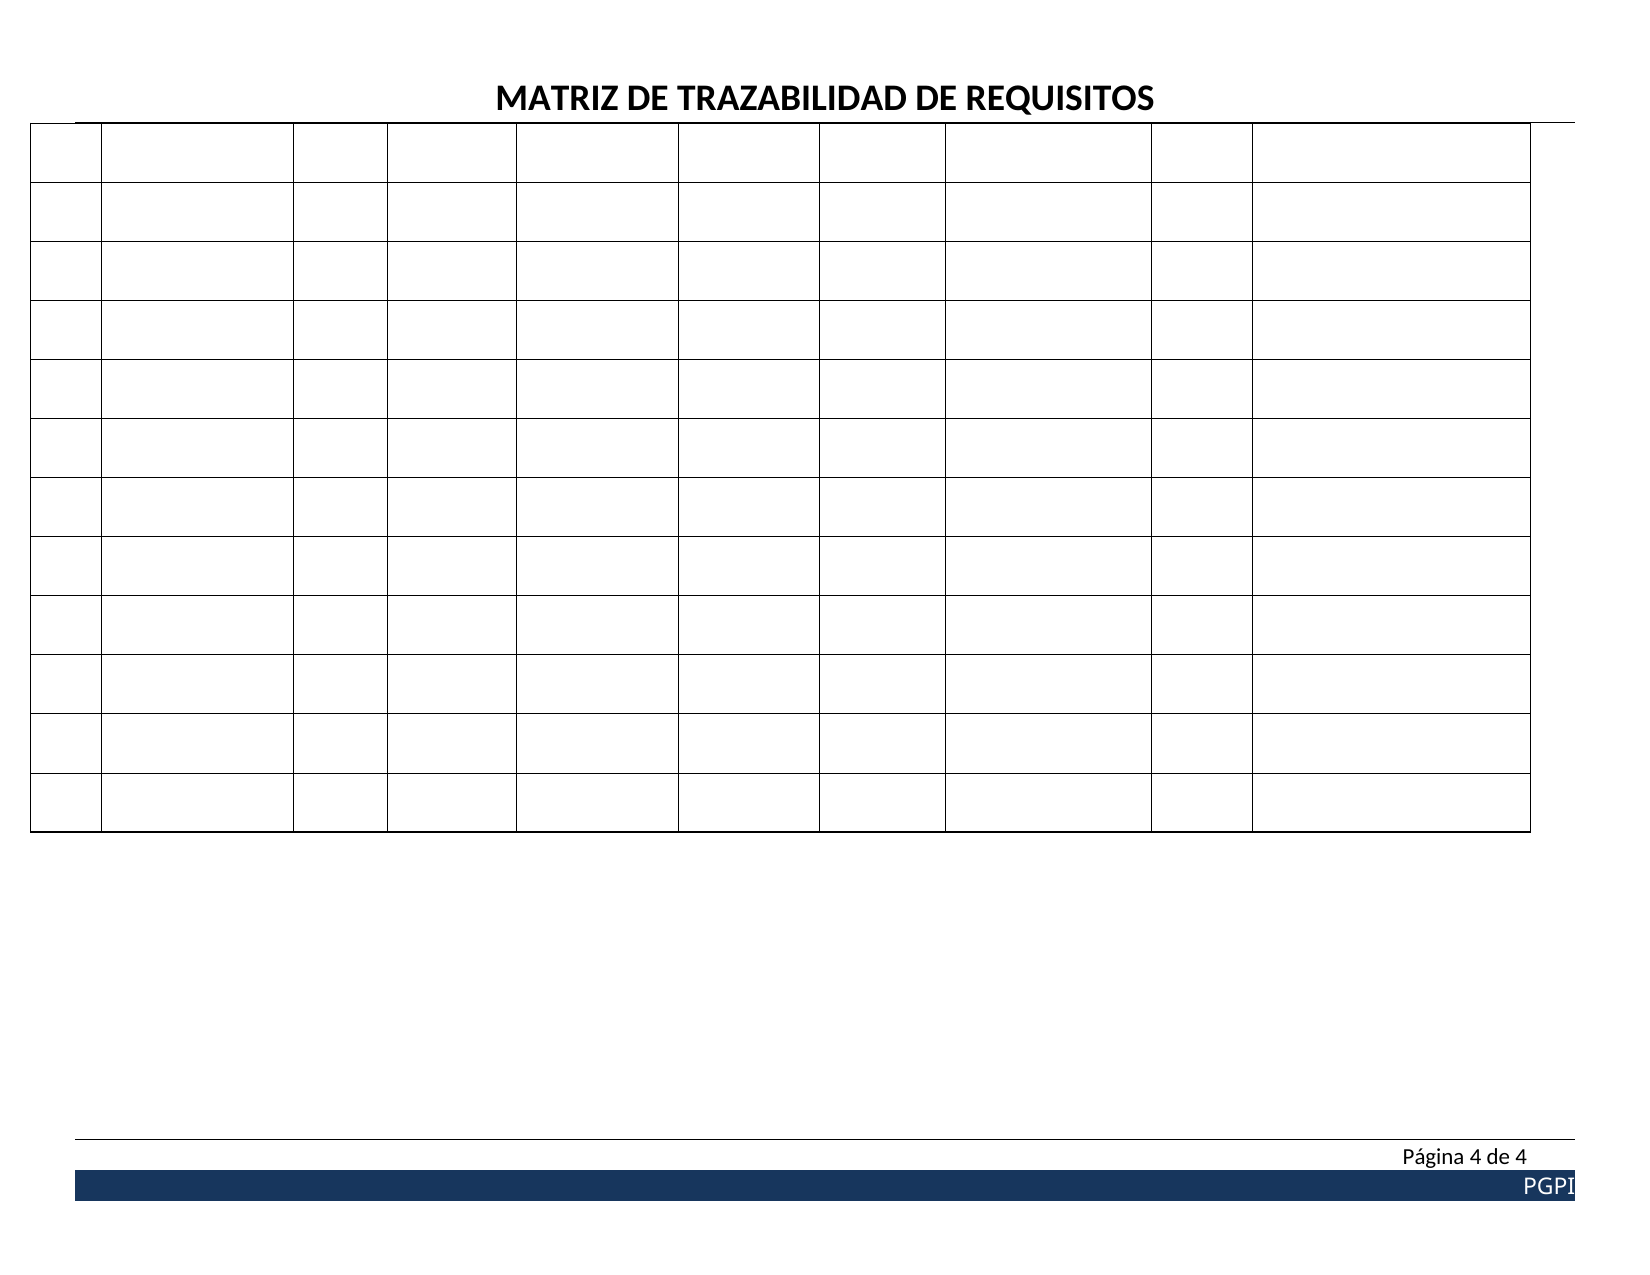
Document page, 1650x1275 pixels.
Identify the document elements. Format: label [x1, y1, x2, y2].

table_cell [820, 360, 945, 418]
table_cell [517, 714, 678, 772]
table_cell [388, 301, 516, 359]
table_cell [946, 419, 1151, 477]
table_cell [31, 774, 101, 831]
table_cell [388, 124, 516, 182]
table_cell [388, 360, 516, 418]
table_cell [388, 419, 516, 477]
table_cell [102, 183, 293, 241]
table_cell [31, 714, 101, 772]
table_cell [679, 124, 819, 182]
table_cell [31, 655, 101, 713]
table_cell [517, 537, 678, 595]
table_cell [1152, 596, 1252, 654]
table_cell [679, 774, 819, 831]
table_cell [31, 537, 101, 595]
table_cell [388, 537, 516, 595]
table_cell [388, 242, 516, 300]
table_cell [517, 183, 678, 241]
table_cell [31, 596, 101, 654]
table_cell [517, 478, 678, 536]
table_cell [1253, 774, 1530, 831]
table_cell [1253, 478, 1530, 536]
table_cell [679, 714, 819, 772]
table_cell [31, 419, 101, 477]
table_cell [1152, 301, 1252, 359]
table_cell [294, 655, 387, 713]
table_cell [102, 124, 293, 182]
table_cell [820, 419, 945, 477]
table_cell [1152, 242, 1252, 300]
table_cell [820, 124, 945, 182]
table_cell [102, 360, 293, 418]
table_cell [1152, 419, 1252, 477]
table_cell [294, 537, 387, 595]
table_cell [820, 301, 945, 359]
table_cell [1152, 774, 1252, 831]
table_cell [1253, 242, 1530, 300]
table_cell [31, 360, 101, 418]
table_cell [946, 537, 1151, 595]
table_cell [679, 242, 819, 300]
table_cell [1253, 360, 1530, 418]
table_cell [946, 714, 1151, 772]
table_cell [1253, 124, 1530, 182]
table_cell [1253, 714, 1530, 772]
table_cell [1152, 537, 1252, 595]
table_cell [31, 478, 101, 536]
table_cell [1152, 714, 1252, 772]
table_cell [102, 774, 293, 831]
table_cell [102, 478, 293, 536]
table_cell [946, 124, 1151, 182]
table_cell [1253, 655, 1530, 713]
table_cell [1152, 478, 1252, 536]
table_cell [31, 124, 101, 182]
table_cell [294, 596, 387, 654]
table_cell [294, 478, 387, 536]
table_cell [294, 242, 387, 300]
table_cell [102, 655, 293, 713]
table_cell [946, 774, 1151, 831]
table_cell [388, 478, 516, 536]
table_cell [946, 478, 1151, 536]
table_cell [388, 774, 516, 831]
table_cell [517, 596, 678, 654]
table_cell [102, 419, 293, 477]
table_cell [294, 774, 387, 831]
table_cell [1253, 596, 1530, 654]
table_cell [294, 419, 387, 477]
table_cell [679, 596, 819, 654]
table_cell [820, 655, 945, 713]
table_cell [679, 301, 819, 359]
table_cell [820, 242, 945, 300]
table_cell [946, 596, 1151, 654]
table_cell [1152, 360, 1252, 418]
table_cell [294, 124, 387, 182]
table_cell [1253, 419, 1530, 477]
table_cell [102, 301, 293, 359]
table_cell [388, 655, 516, 713]
table_cell [31, 242, 101, 300]
table_cell [820, 478, 945, 536]
table_cell [679, 360, 819, 418]
table_cell [102, 242, 293, 300]
table_cell [679, 478, 819, 536]
table_cell [294, 301, 387, 359]
table_cell [31, 301, 101, 359]
table_cell [679, 655, 819, 713]
table_cell [679, 419, 819, 477]
table_cell [946, 242, 1151, 300]
table_cell [517, 655, 678, 713]
table_cell [102, 537, 293, 595]
table_cell [1253, 301, 1530, 359]
table_cell [820, 596, 945, 654]
table_cell [517, 419, 678, 477]
table_cell [388, 714, 516, 772]
table_cell [517, 242, 678, 300]
table_cell [517, 774, 678, 831]
table_cell [517, 301, 678, 359]
table_cell [294, 183, 387, 241]
table_cell [820, 537, 945, 595]
table_cell [294, 714, 387, 772]
table_cell [946, 655, 1151, 713]
table_cell [102, 714, 293, 772]
table_cell [946, 360, 1151, 418]
table_cell [31, 183, 101, 241]
table_cell [1152, 183, 1252, 241]
table_cell [1152, 655, 1252, 713]
table_cell [679, 537, 819, 595]
table_cell [1253, 183, 1530, 241]
table_cell [517, 360, 678, 418]
table_cell [294, 360, 387, 418]
table_cell [820, 774, 945, 831]
table_cell [1152, 124, 1252, 182]
table_cell [388, 183, 516, 241]
table_cell [102, 596, 293, 654]
table_cell [820, 183, 945, 241]
table_cell [517, 124, 678, 182]
table_cell [1253, 537, 1530, 595]
table_cell [679, 183, 819, 241]
table_cell [388, 596, 516, 654]
table_cell [946, 183, 1151, 241]
table_cell [946, 301, 1151, 359]
table_cell [820, 714, 945, 772]
